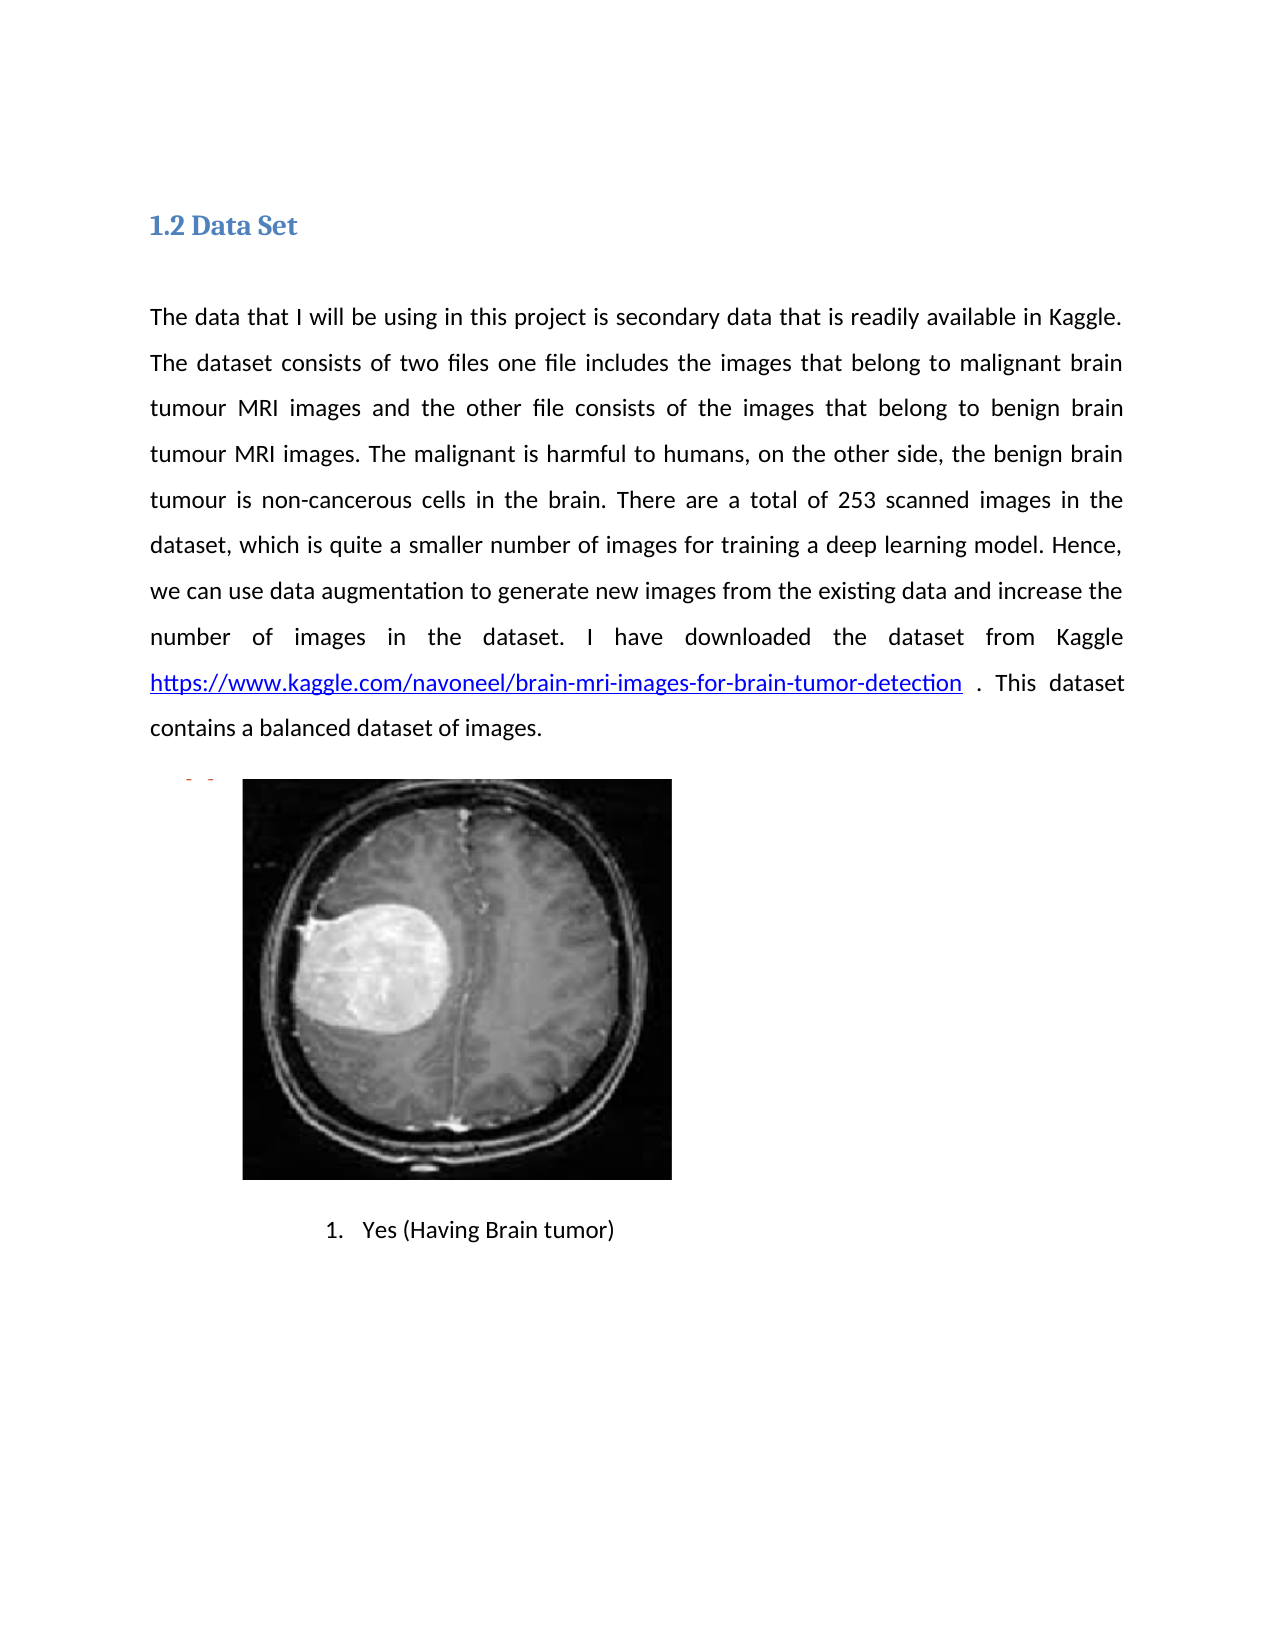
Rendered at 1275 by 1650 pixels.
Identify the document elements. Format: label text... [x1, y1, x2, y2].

text The data that I will be using in this project is secondary data that is readily available in Kaggle. The dataset consists of two files one file includes the images that belong to malignant brain tumour MRI images and the other file consists of the images that belong to benign brain tumour MRI images. The malignant is harmful to humans, on the other side, the benign brain tumour is non-cancerous cells in the brain. There are a total of 253 scanned images in the dataset, which is quite a smaller number of images for training a deep learning model. Hence, we can use data augmentation to generate new images from the existing data and increase the number of images in the dataset. I have downloaded the dataset from Kaggle https://www.kaggle.com/navoneel/brain-mri-images-for-brain-tumor-detection . This dataset contains a balanced dataset of images. [150, 301, 1125, 743]
picture [150, 779, 862, 1180]
list Yes (Having Brain tumor) [325, 1214, 1125, 1245]
subtitle 1.2 Data Set [150, 209, 1125, 243]
